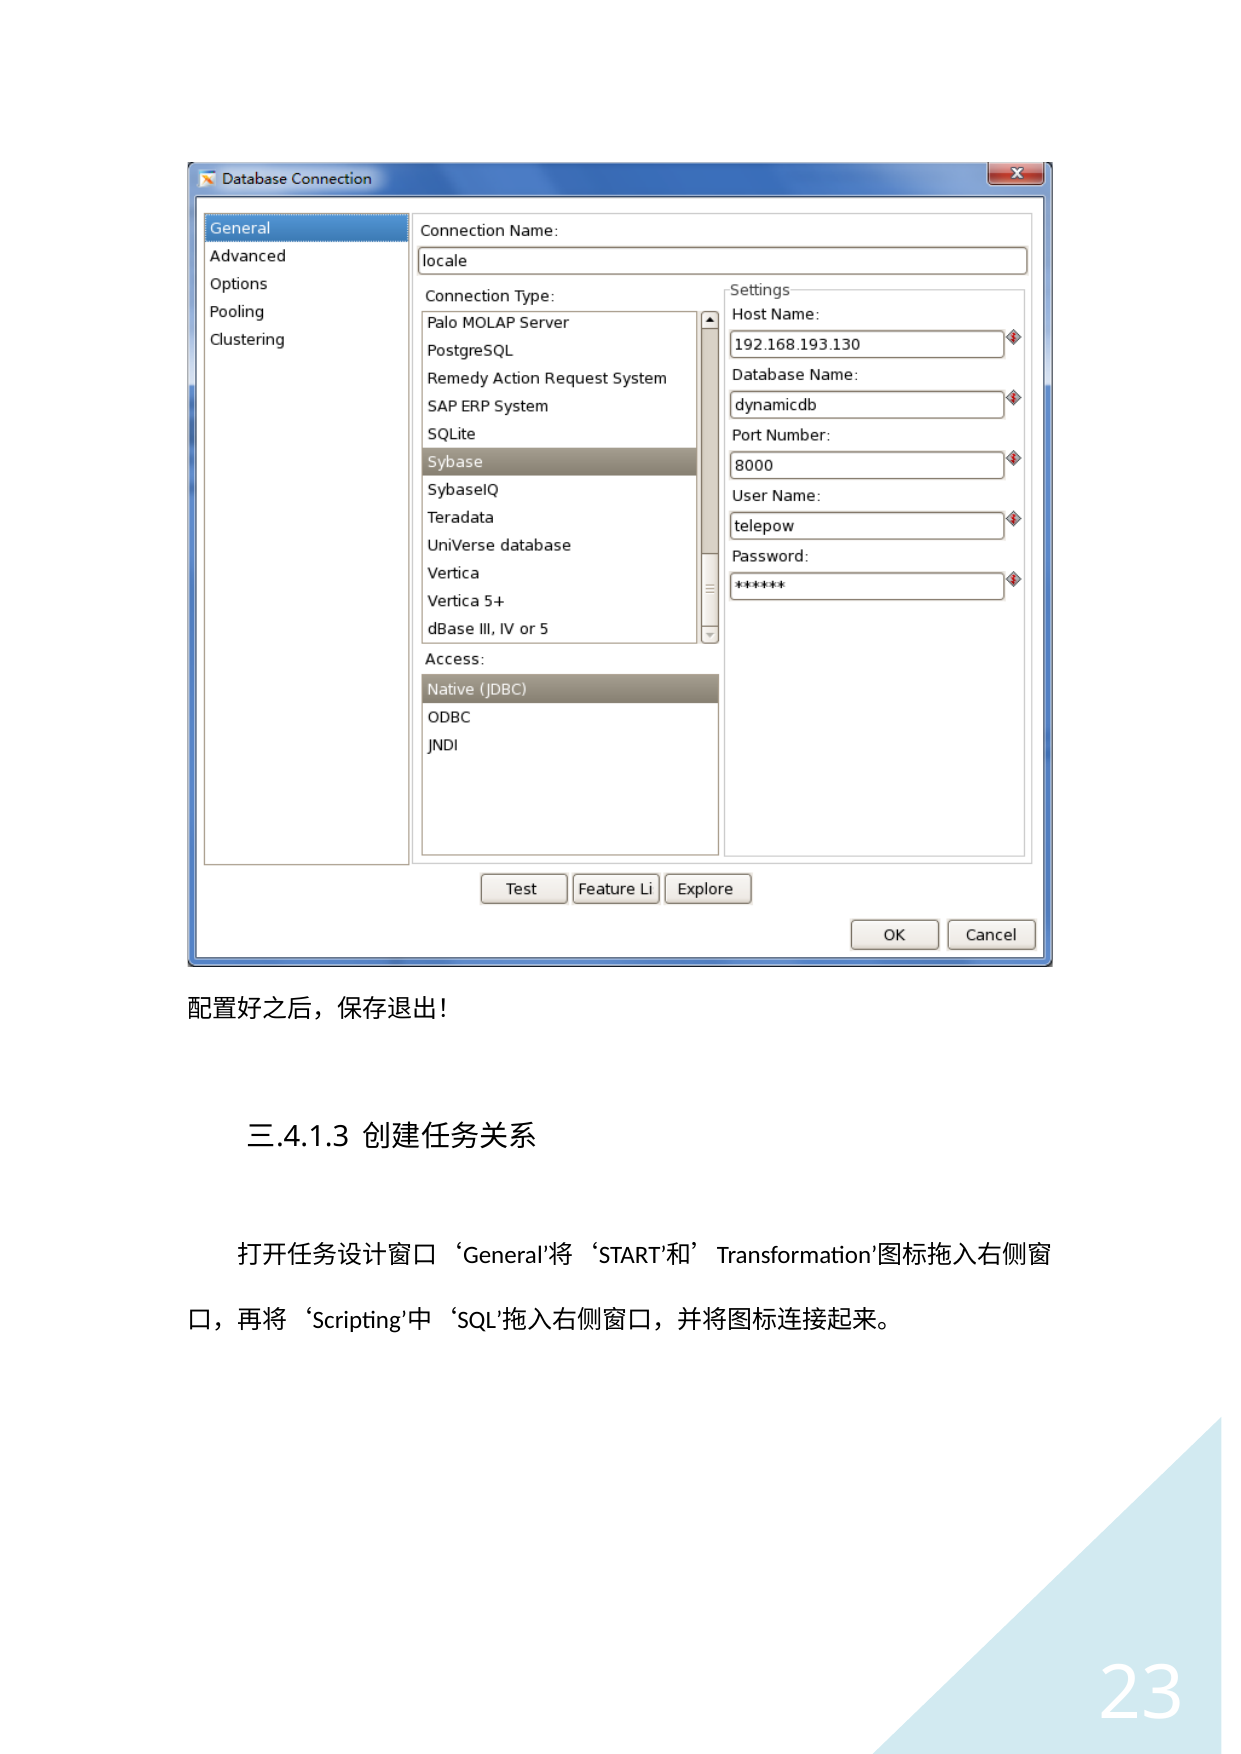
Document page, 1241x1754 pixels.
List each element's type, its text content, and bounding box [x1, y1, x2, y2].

picture [187, 162, 1053, 967]
text 打开任务设计窗口‘General’将‘START’和’Transformation’图标拖入右侧窗口，再将‘Scripting’中‘SQL’拖入右侧窗口，并将图标连接起来。 [187, 1220, 1053, 1350]
subtitle 创建任务关系 [247, 1101, 1053, 1166]
text 配置好之后，保存退出！ [187, 974, 1053, 1039]
